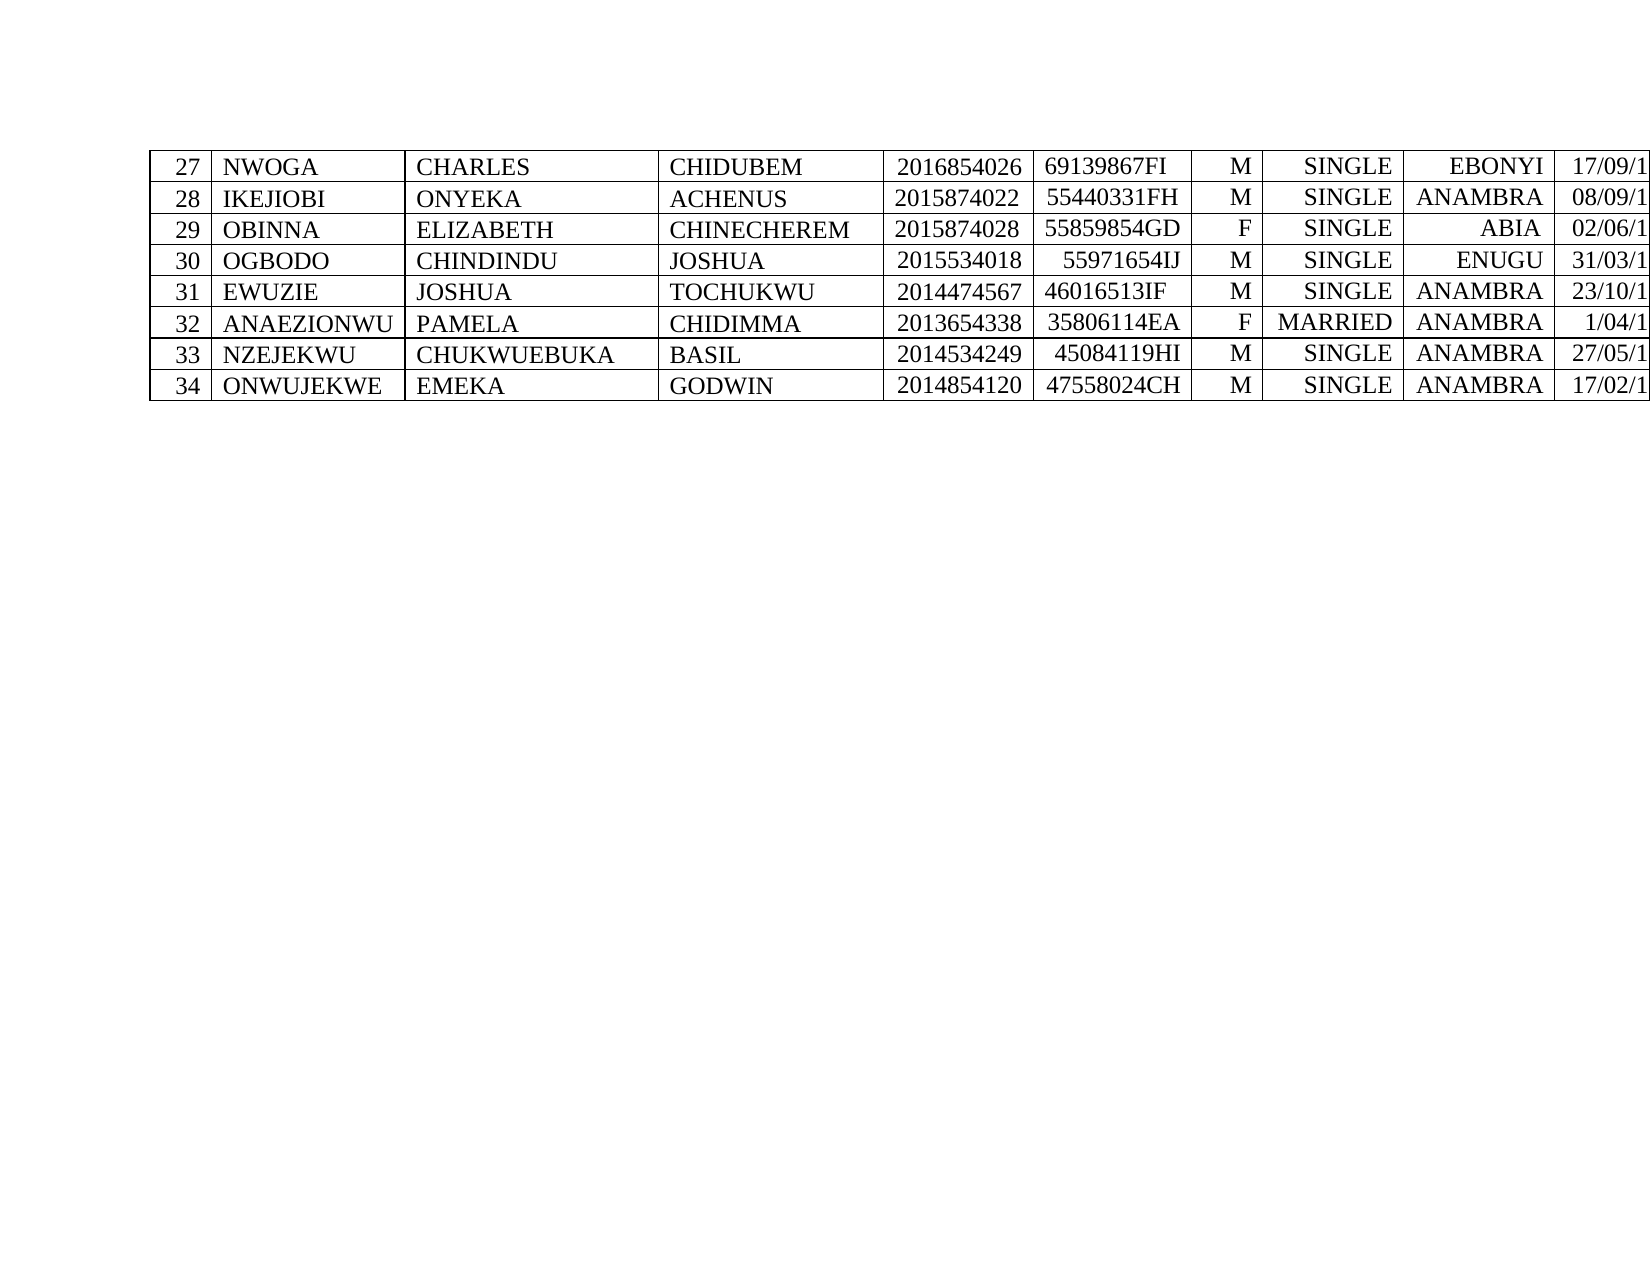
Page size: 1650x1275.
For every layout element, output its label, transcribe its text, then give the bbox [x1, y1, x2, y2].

table_cell NWOGA [212, 151, 404, 181]
table_cell EWUZIE [212, 276, 404, 306]
table_cell CHINDINDU [406, 245, 658, 275]
table_cell 55859854GD [1034, 214, 1191, 244]
table_cell ANAMBRA [1404, 182, 1554, 212]
table_cell ANAEZIONWU [212, 307, 404, 337]
table_cell 46016513IF [1034, 276, 1191, 306]
table_cell M [1192, 276, 1262, 306]
table_cell OGBODO [212, 245, 404, 275]
table_cell 55971654IJ [1034, 245, 1191, 275]
table_cell 08/09/1997 [1555, 182, 1649, 212]
table_cell ANAMBRA [1404, 307, 1554, 337]
table_cell 27 [151, 151, 211, 181]
table_cell CHARLES [406, 151, 658, 181]
table_cell M [1192, 245, 1262, 275]
table_cell OBINNA [212, 214, 404, 244]
table_cell SINGLE [1263, 276, 1403, 306]
table_cell 29 [151, 214, 211, 244]
table_cell NZEJEKWU [212, 339, 404, 369]
table_cell 2013654338 [884, 307, 1033, 337]
table_cell 33 [151, 339, 211, 369]
table_cell JOSHUA [659, 245, 883, 275]
table_cell 35806114EA [1034, 307, 1191, 337]
table_cell M [1192, 370, 1262, 400]
table_cell 02/06/1997 [1555, 214, 1649, 244]
table_cell BASIL [659, 339, 883, 369]
table_cell 2015874022 [884, 182, 1033, 212]
table_cell 17/02/1995 [1555, 370, 1649, 400]
table_cell 47558024CH [1034, 370, 1191, 400]
table_cell 23/10/1994 [1555, 276, 1649, 306]
table_cell 17/09/1990 [1555, 151, 1649, 181]
table_cell MARRIED [1263, 307, 1403, 337]
table_cell IKEJIOBI [212, 182, 404, 212]
table_cell ABIA [1404, 214, 1554, 244]
table_cell ANAMBRA [1404, 339, 1554, 369]
table_cell 34 [151, 370, 211, 400]
table_cell ENUGU [1404, 245, 1554, 275]
table_cell F [1192, 307, 1262, 337]
table_cell 31 [151, 276, 211, 306]
table_cell CHIDUBEM [659, 151, 883, 181]
table_cell F [1192, 214, 1262, 244]
table_cell CHUKWUEBUKA [406, 339, 658, 369]
table_cell 69139867FI [1034, 151, 1191, 181]
table_cell ANAMBRA [1404, 370, 1554, 400]
table_cell 2014534249 [884, 339, 1033, 369]
table_cell SINGLE [1263, 182, 1403, 212]
table_cell 2014474567 [884, 276, 1033, 306]
table_cell ELIZABETH [406, 214, 658, 244]
table_cell 55440331FH [1034, 182, 1191, 212]
table_cell SINGLE [1263, 339, 1403, 369]
table_cell 2016854026 [884, 151, 1033, 181]
table_cell 2015534018 [884, 245, 1033, 275]
table_cell 30 [151, 245, 211, 275]
table_cell ONWUJEKWE [212, 370, 404, 400]
table_cell SINGLE [1263, 370, 1403, 400]
table_cell 32 [151, 307, 211, 337]
table_cell CHIDIMMA [659, 307, 883, 337]
table_cell CHINECHEREM [659, 214, 883, 244]
table_cell 28 [151, 182, 211, 212]
table_cell 45084119HI [1034, 339, 1191, 369]
table_cell 27/05/1997 [1555, 339, 1649, 369]
table_cell TOCHUKWU [659, 276, 883, 306]
table_cell GODWIN [659, 370, 883, 400]
table_cell EMEKA [406, 370, 658, 400]
table_cell M [1192, 339, 1262, 369]
table_cell ACHENUS [659, 182, 883, 212]
table_cell ANAMBRA [1404, 276, 1554, 306]
table_cell 1/04/1992 [1555, 307, 1649, 337]
table_cell EBONYI [1404, 151, 1554, 181]
table_cell PAMELA [406, 307, 658, 337]
table_cell 2015874028 [884, 214, 1033, 244]
table_cell M [1192, 151, 1262, 181]
table_cell SINGLE [1263, 245, 1403, 275]
table_cell 31/03/1994 [1555, 245, 1649, 275]
table_cell SINGLE [1263, 151, 1403, 181]
table_cell ONYEKA [406, 182, 658, 212]
table_cell JOSHUA [406, 276, 658, 306]
table_cell 2014854120 [884, 370, 1033, 400]
table_cell M [1192, 182, 1262, 212]
table_cell SINGLE [1263, 214, 1403, 244]
